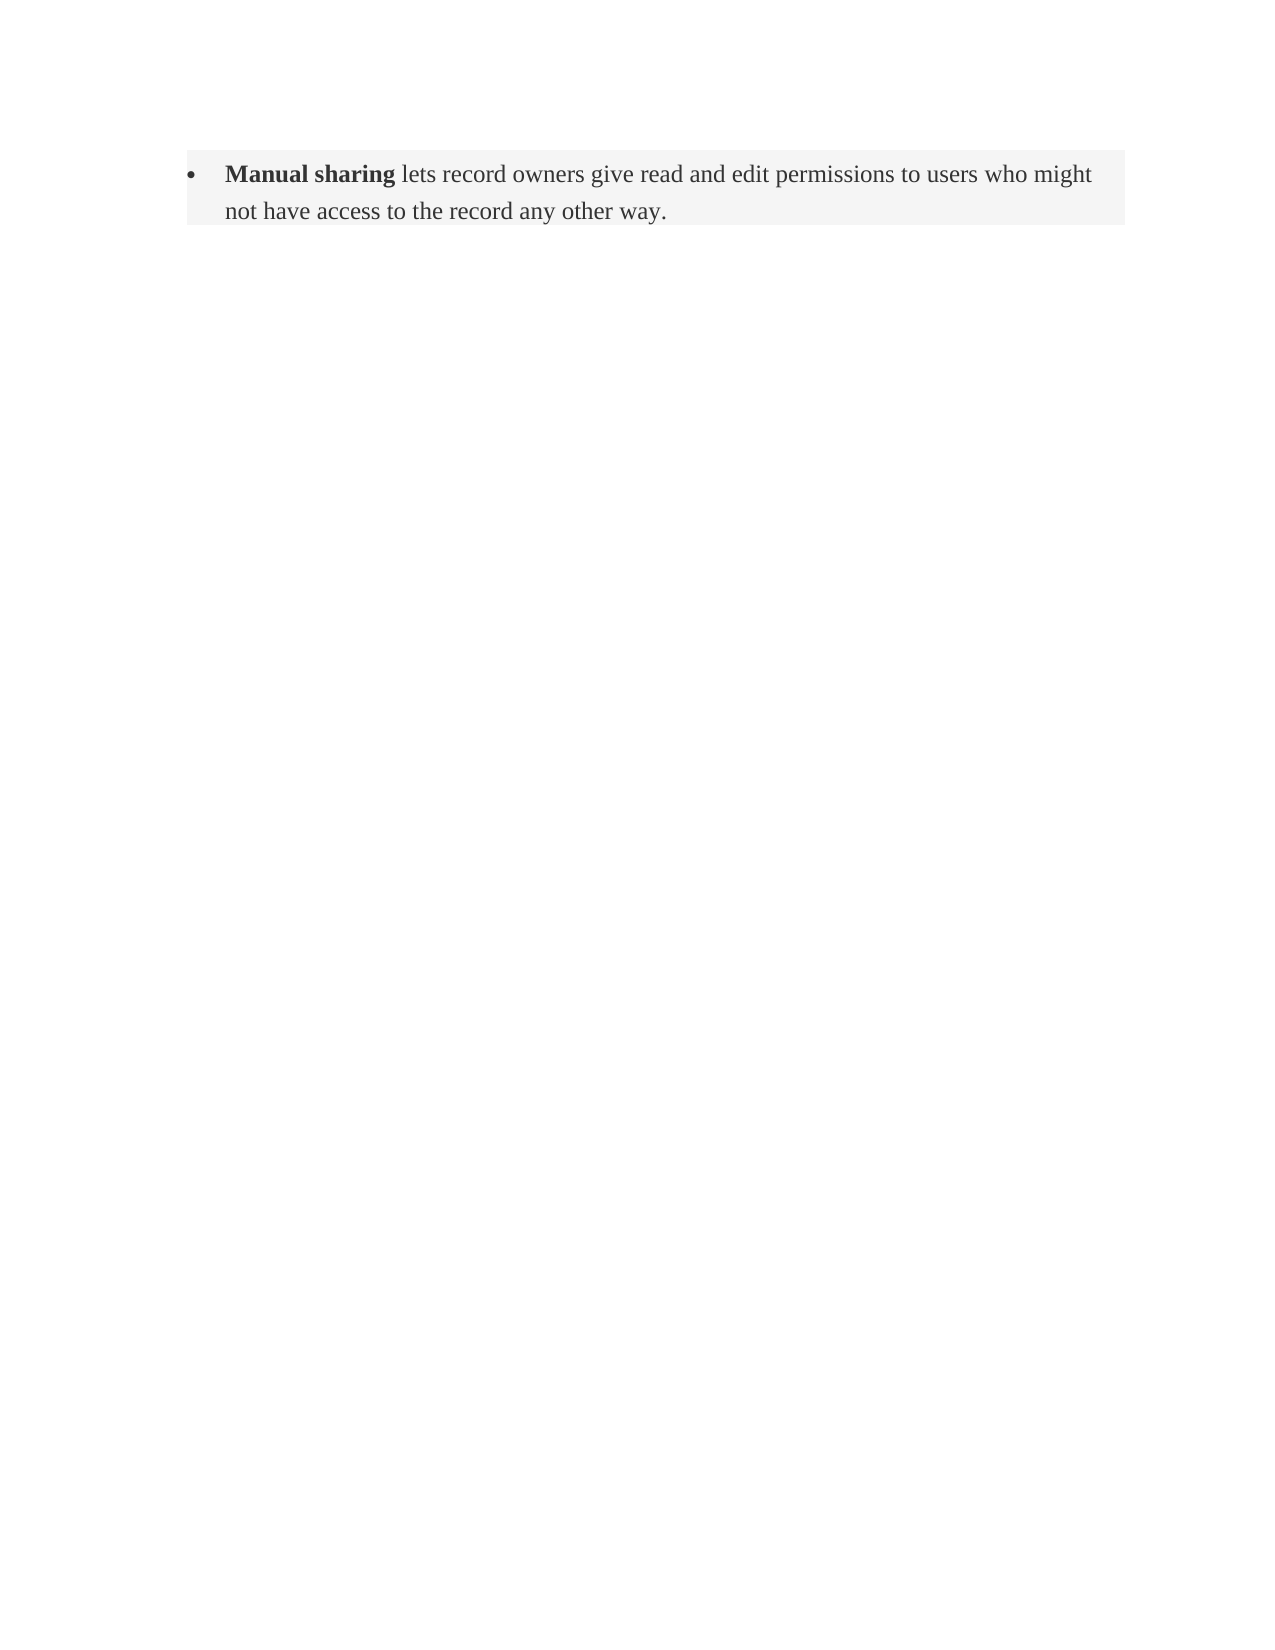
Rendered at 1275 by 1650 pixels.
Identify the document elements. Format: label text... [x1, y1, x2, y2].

list Manual sharing lets record owners give read and edit permissions to users who might not have access to the record any other way. [187, 150, 1125, 225]
